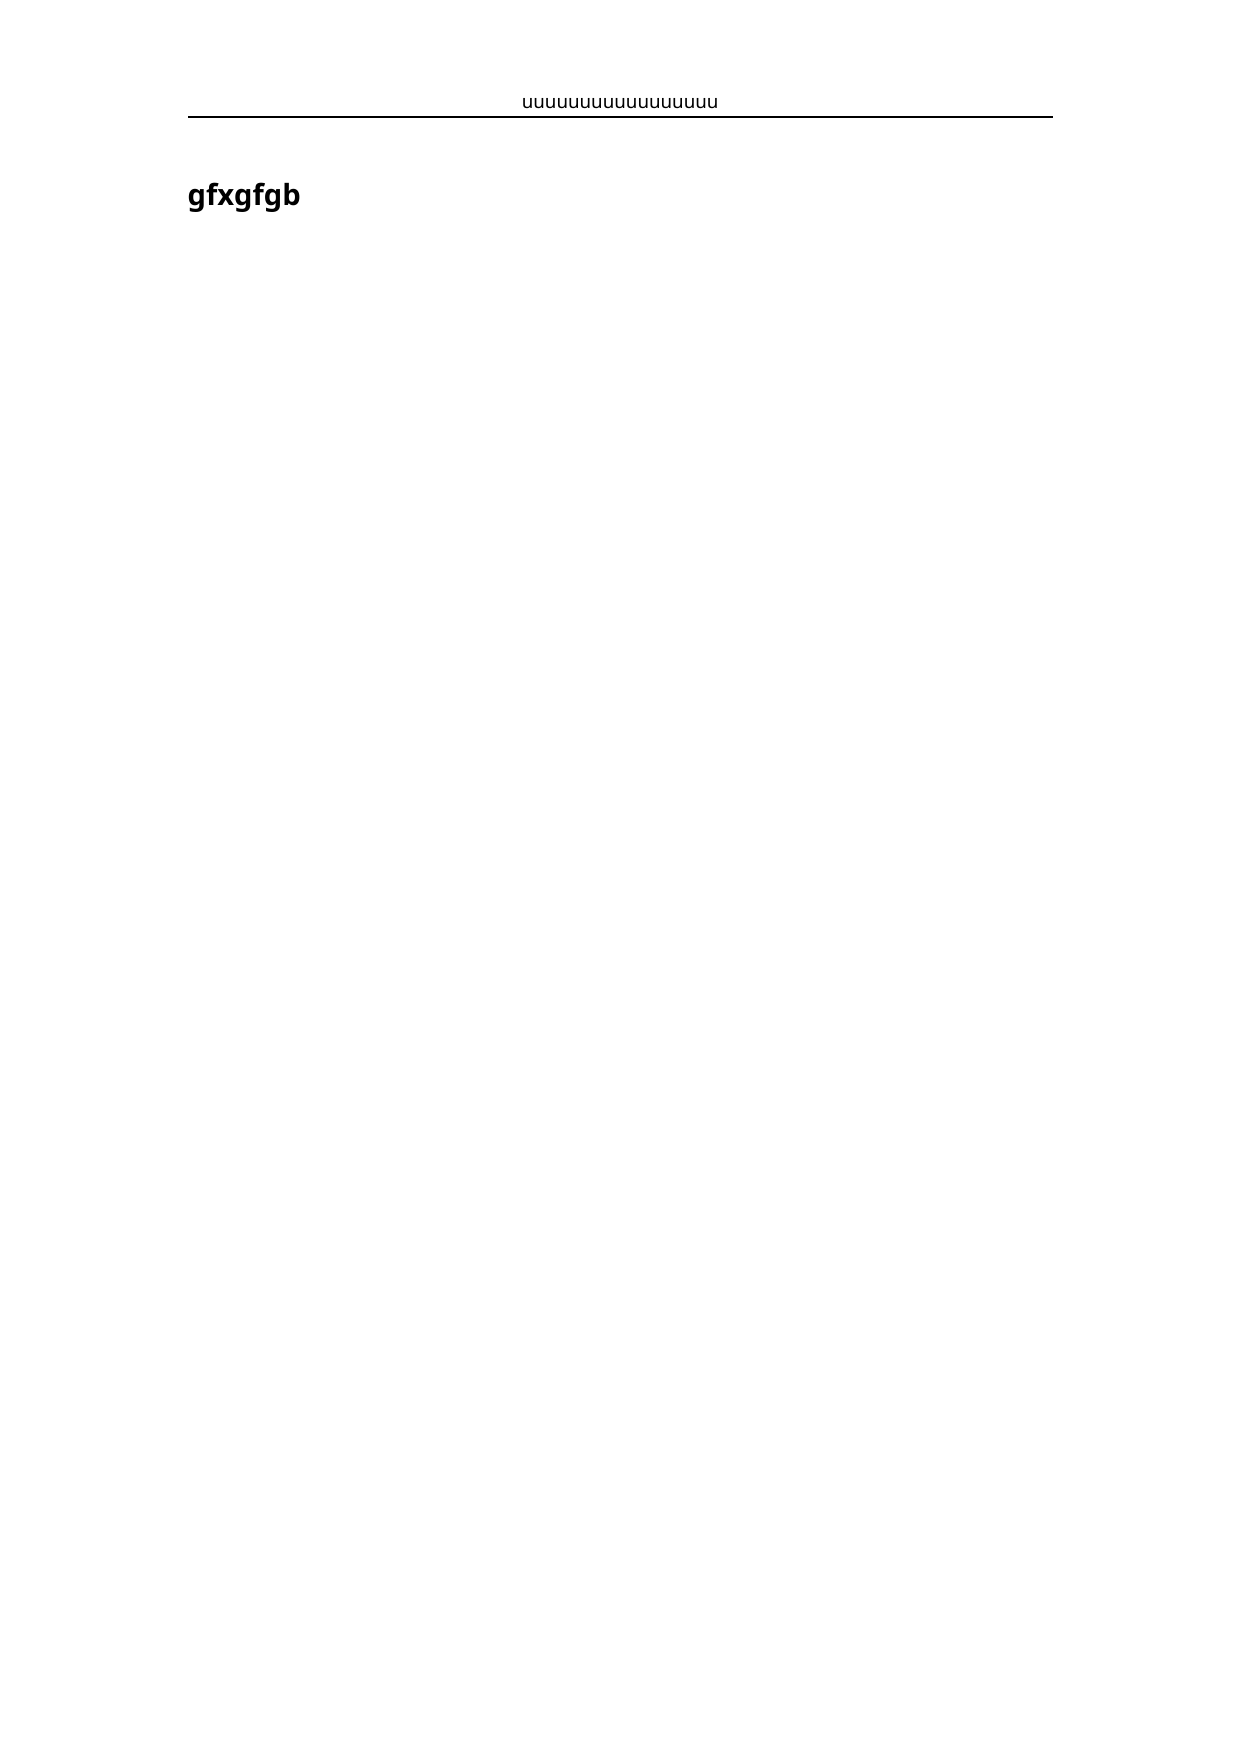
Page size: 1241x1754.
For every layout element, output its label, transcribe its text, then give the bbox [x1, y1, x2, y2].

text gfxgfgb [187, 162, 1053, 227]
